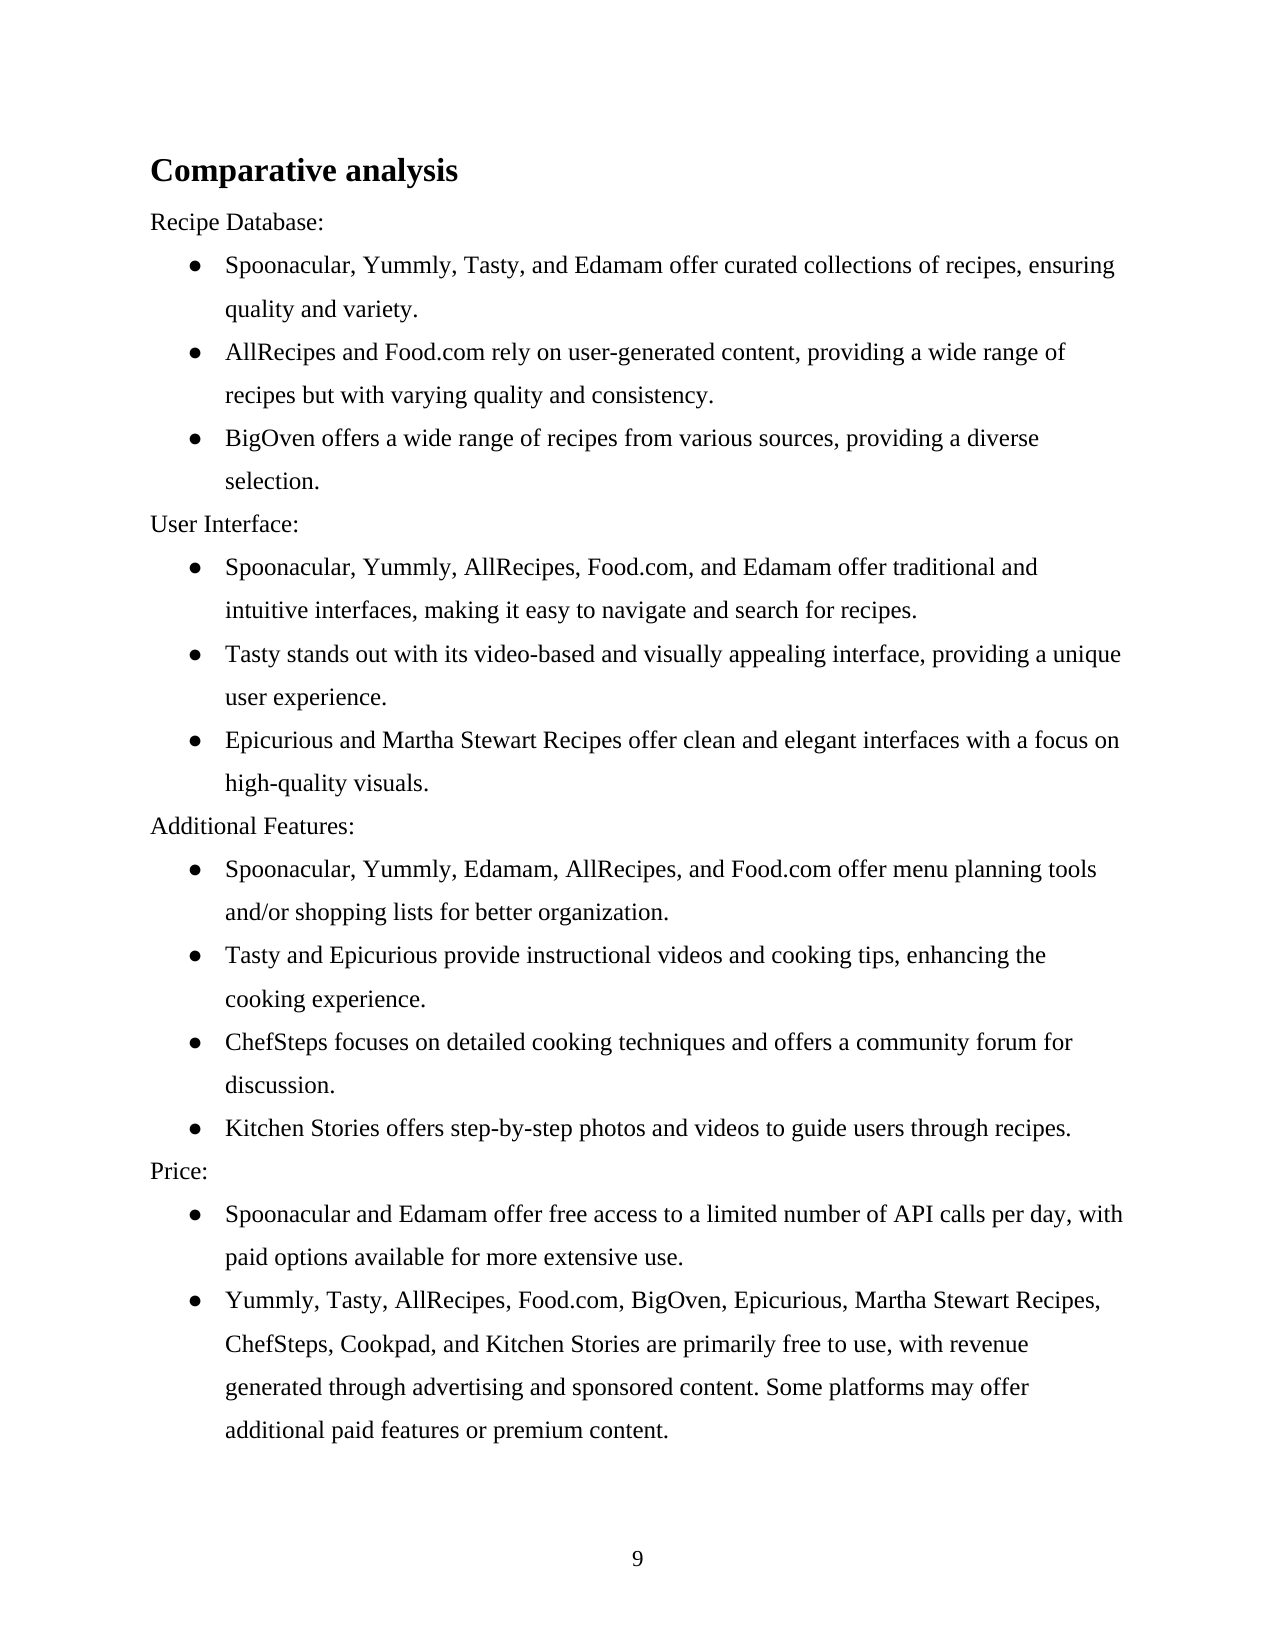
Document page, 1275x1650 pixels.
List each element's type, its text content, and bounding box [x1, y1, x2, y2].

list Epicurious and Martha Stewart Recipes offer clean and elegant interfaces with a focus on high-quality visuals. [187, 725, 1125, 797]
text Price: [150, 1156, 1125, 1185]
list Kitchen Stories offers step-by-step photos and videos to guide users through recipes. [187, 1113, 1125, 1142]
list Yummly, Tasty, AllRecipes, Food.com, BigOven, Epicurious, Martha Stewart Recipes, ChefSteps, Cookpad, and Kitchen Stories are primarily free to use, with revenue generated through advertising and sponsored content. Some platforms may offer additional paid features or premium content. [187, 1286, 1125, 1444]
list Tasty stands out with its video-based and visually appealing interface, providing a unique user experience. [187, 639, 1125, 711]
list Spoonacular, Yummly, Edamam, AllRecipes, and Food.com offer menu planning tools and/or shopping lists for better organization. [187, 854, 1125, 926]
list Spoonacular, Yummly, AllRecipes, Food.com, and Edamam offer traditional and intuitive interfaces, making it easy to navigate and search for recipes. [187, 552, 1125, 624]
list Tasty and Epicurious provide instructional videos and cooking tips, enhancing the cooking experience. [187, 941, 1125, 1012]
text Additional Features: [150, 811, 1125, 840]
list BigOven offers a wide range of recipes from various sources, providing a diverse selection. [187, 423, 1125, 495]
list AllRecipes and Food.com rely on user-generated content, providing a wide range of recipes but with varying quality and consistency. [187, 337, 1125, 409]
list Spoonacular and Edamam offer free access to a limited number of API calls per day, with paid options available for more extensive use. [187, 1199, 1125, 1271]
list ChefSteps focuses on detailed cooking techniques and offers a community forum for discussion. [187, 1027, 1125, 1099]
list Spoonacular, Yummly, Tasty, and Edamam offer curated collections of recipes, ensuring quality and variety. [187, 251, 1125, 322]
text User Interface: [150, 509, 1125, 538]
text Recipe Database: [150, 207, 1125, 236]
text Comparative analysis [150, 150, 1125, 188]
